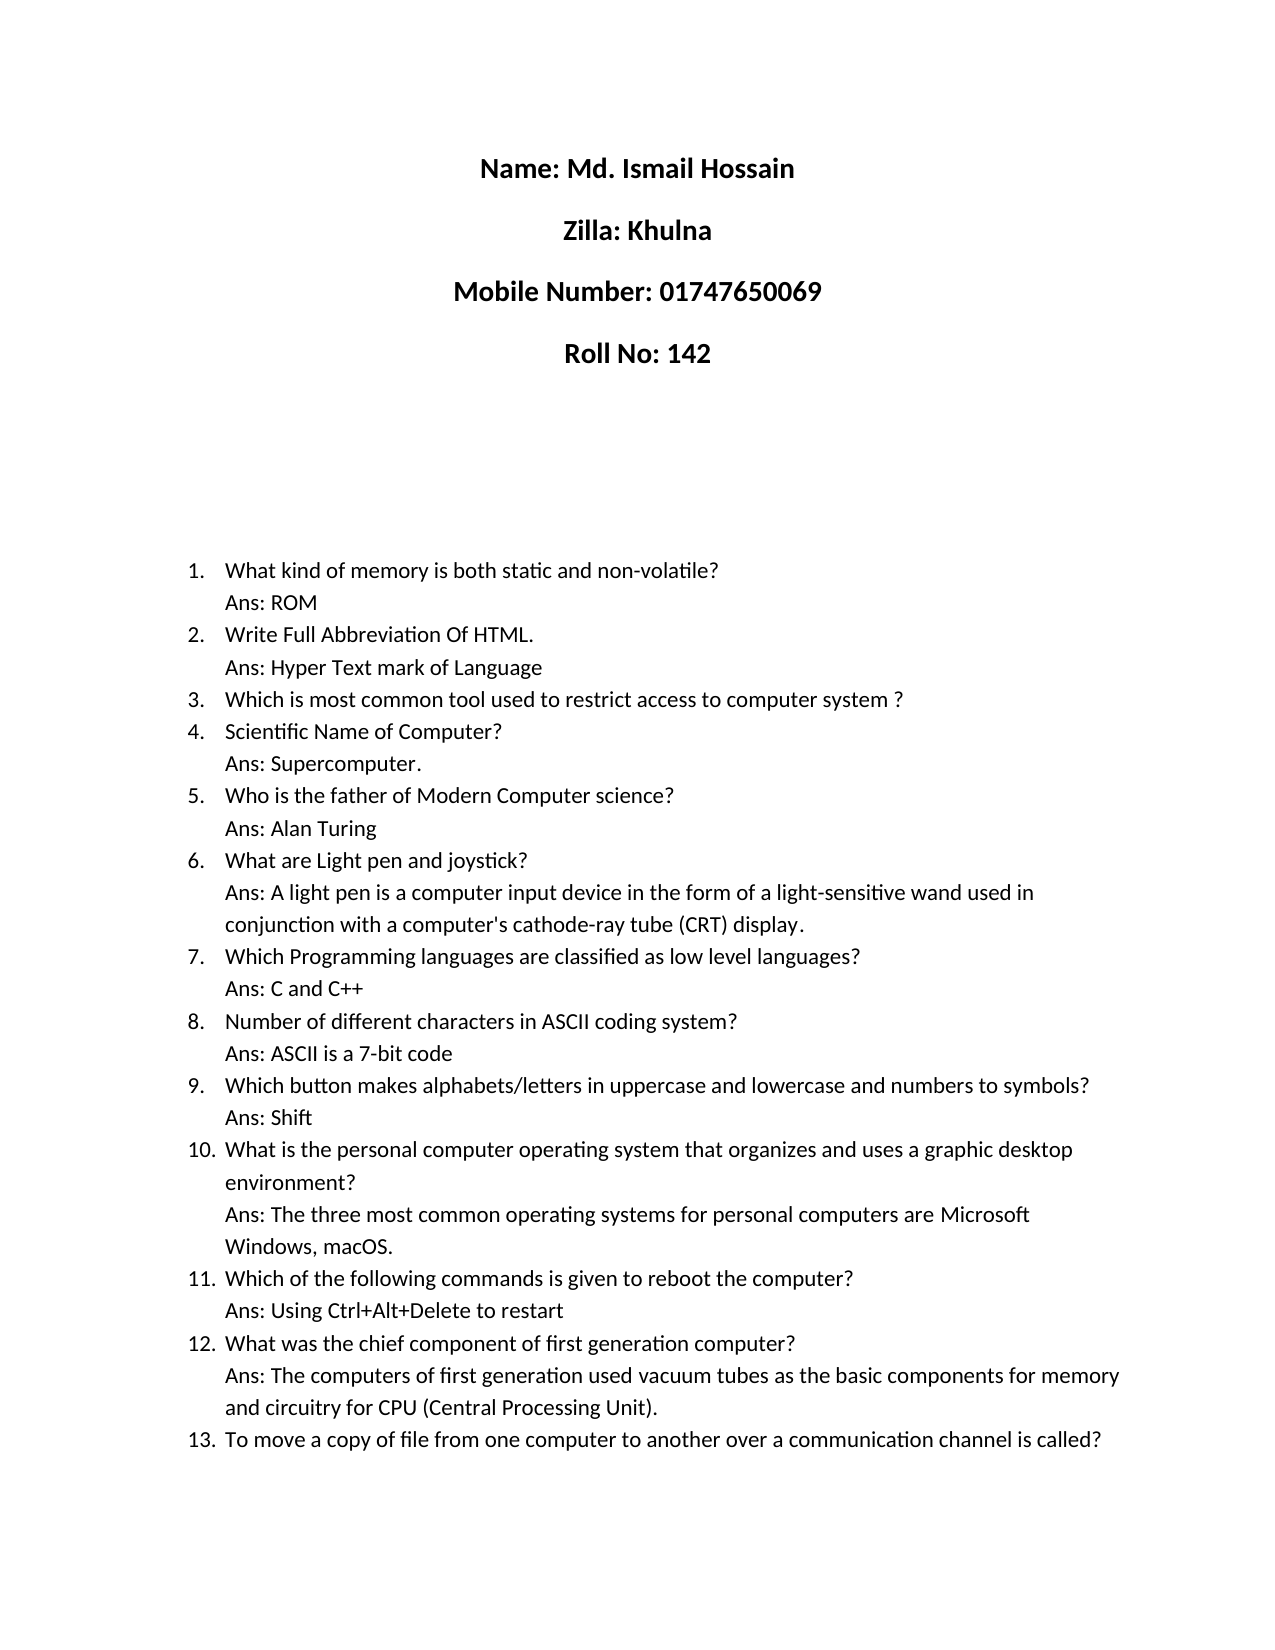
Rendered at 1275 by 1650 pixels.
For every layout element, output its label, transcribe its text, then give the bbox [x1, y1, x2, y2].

list Which Programming languages are classified as low level languages? [187, 942, 1125, 970]
list Write Full Abbreviation Of HTML. [187, 621, 1125, 648]
text Roll No: 142 [150, 335, 1125, 371]
list Ans: ROM [225, 588, 1125, 616]
list Ans: Alan Turing [225, 814, 1125, 842]
list What was the chief component of first generation computer? [187, 1329, 1125, 1357]
text Mobile Number: 01747650069 [150, 273, 1125, 309]
list Ans: The three most common operating systems for personal computers are Microsoft Windows, macOS. [225, 1200, 1125, 1260]
list Ans: C and C++ [225, 974, 1125, 1003]
list Ans: Using Ctrl+Alt+Delete to restart [225, 1296, 1125, 1324]
list To move a copy of file from one computer to another over a communication channel is called? [187, 1425, 1125, 1453]
list Ans: Supercomputer. [225, 749, 1125, 777]
text Name: Md. Ismail Hossain [150, 150, 1125, 186]
list Who is the father of Modern Computer science? [187, 781, 1125, 809]
list Which is most common tool used to restrict access to computer system ? [187, 685, 1125, 713]
list Ans: Hyper Text mark of Language [225, 653, 1125, 681]
list Ans: The computers of first generation used vacuum tubes as the basic components for memory and circuitry for CPU (Central Processing Unit). [225, 1361, 1125, 1421]
list Which of the following commands is given to reboot the computer? [187, 1264, 1125, 1292]
list What is the personal computer operating system that organizes and uses a graphic desktop environment? [187, 1136, 1125, 1196]
list Number of different characters in ASCII coding system? [187, 1007, 1125, 1035]
list Ans: Shift [225, 1103, 1125, 1131]
list Which button makes alphabets/letters in uppercase and lowercase and numbers to symbols? [187, 1071, 1125, 1099]
list Ans: ASCII is a 7-bit code [225, 1039, 1125, 1067]
list Ans: A light pen is a computer input device in the form of a light-sensitive wand used in conjunction with a computer's cathode-ray tube (CRT) display. [225, 878, 1125, 938]
list What kind of memory is both static and non-volatile? [187, 556, 1125, 584]
list What are Light pen and joystick? [187, 846, 1125, 874]
list Scientific Name of Computer? [187, 717, 1125, 745]
text Zilla: Khulna [150, 212, 1125, 247]
